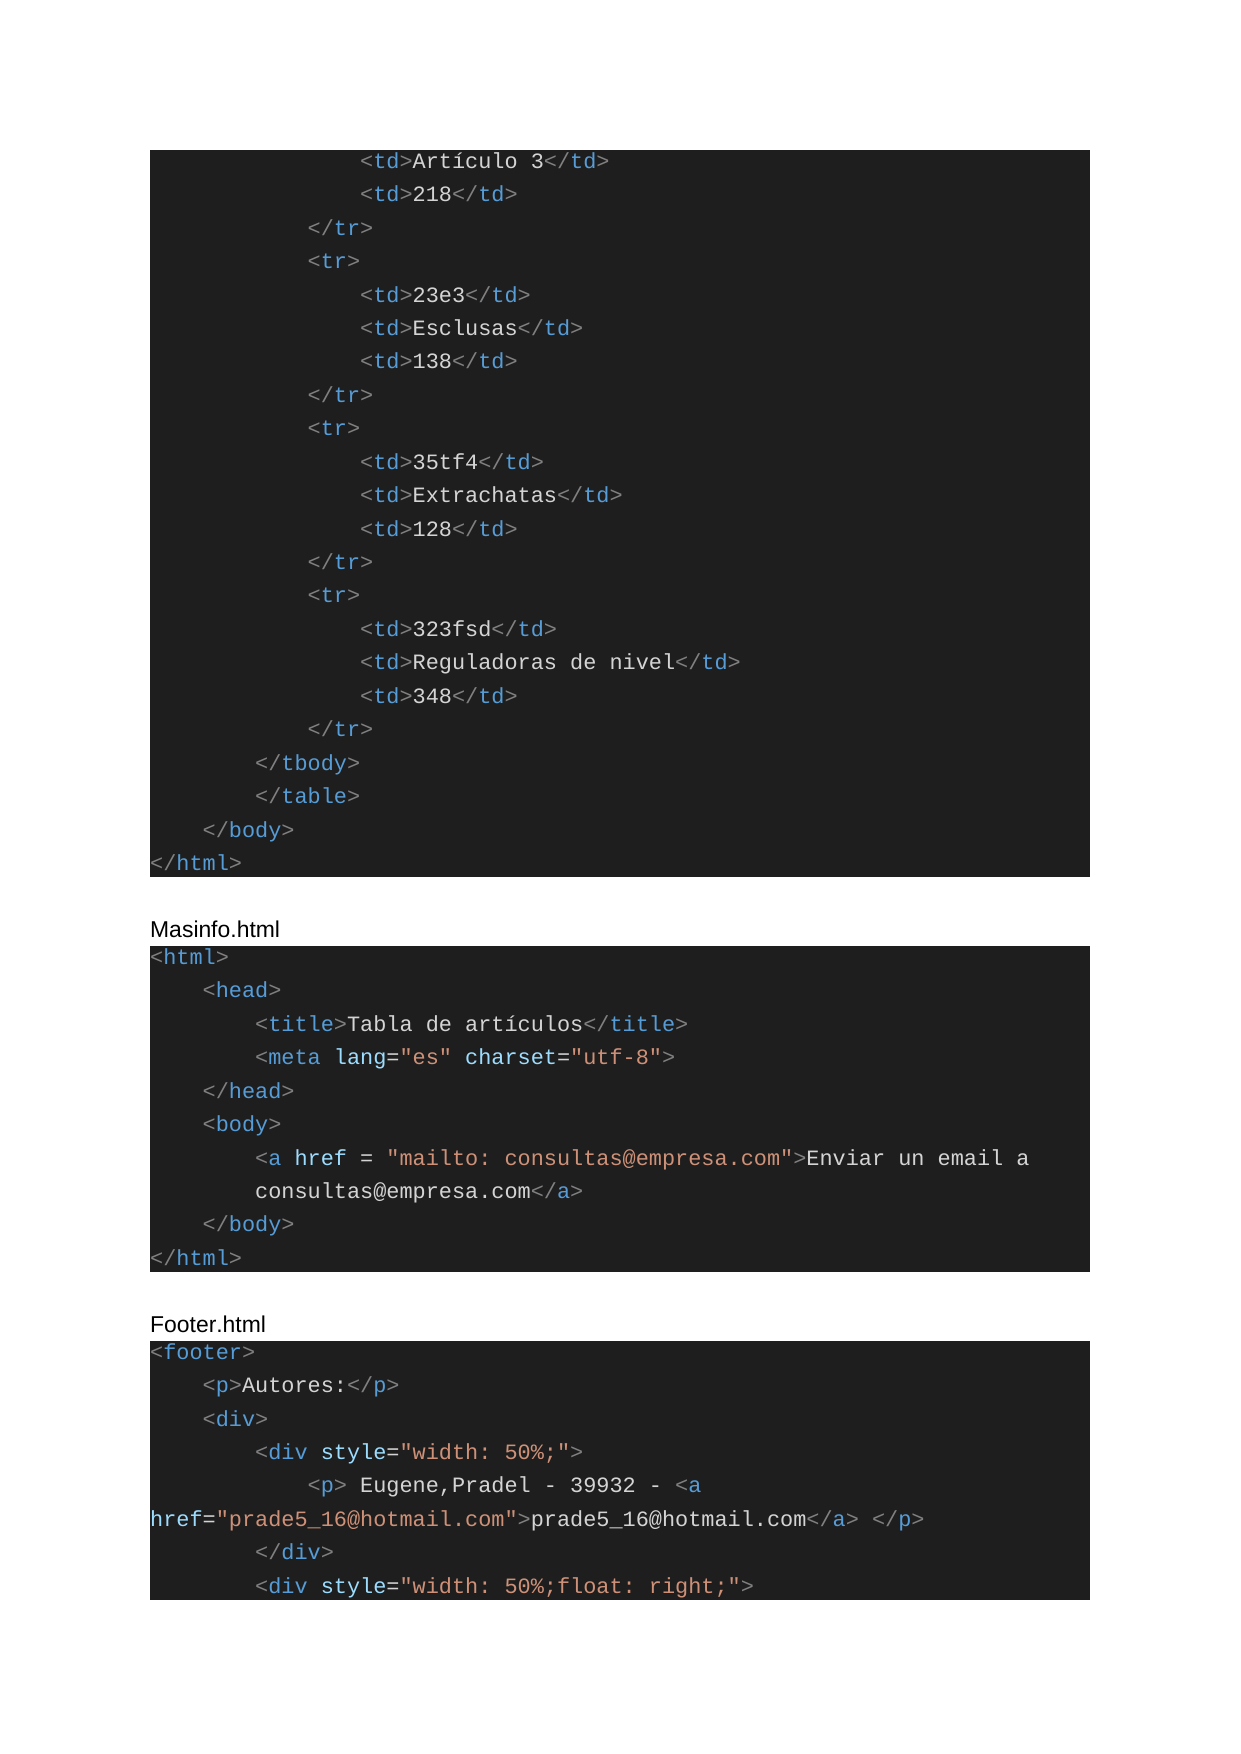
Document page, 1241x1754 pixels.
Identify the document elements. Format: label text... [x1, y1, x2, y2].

text <div> [150, 1408, 1090, 1432]
text </table> [150, 785, 1090, 810]
text <p> Eugene,Pradel - 39932 - <a href="prade5_16@hotmail.com">prade5_16@hotmail.com</a> </p> [150, 1474, 1090, 1533]
text </tr> [150, 551, 1090, 576]
text <div style="width: 50%;"> [150, 1441, 1090, 1466]
text <td>23e3</td> [150, 284, 1090, 308]
text <body> [150, 1113, 1090, 1138]
text </tbody> [150, 752, 1090, 777]
text <head> [150, 979, 1090, 1004]
text <p>Autores:</p> [150, 1374, 1090, 1399]
text Masinfo.html [150, 916, 1090, 942]
text <td>Reguladoras de nivel</td> [150, 652, 1090, 676]
text </body> [150, 819, 1090, 843]
text <td>138</td> [150, 351, 1090, 375]
text </html> [150, 852, 1090, 877]
text <td>35tf4</td> [150, 451, 1090, 476]
text <a href = "mailto: consultas@empresa.com">Enviar un email a [150, 1147, 1090, 1171]
text </tr> [150, 718, 1090, 743]
text <div style="width: 50%;float: right;"> [150, 1575, 1090, 1600]
text </div> [150, 1541, 1090, 1566]
text </head> [150, 1080, 1090, 1104]
text <td>348</td> [150, 685, 1090, 710]
text Footer.html [150, 1311, 1090, 1337]
text <td>Esclusas</td> [150, 317, 1090, 342]
text <title>Tabla de artículos</title> [150, 1013, 1090, 1038]
text <td>323fsd</td> [150, 618, 1090, 643]
text </tr> [150, 384, 1090, 409]
text </body> [150, 1213, 1090, 1238]
text <td>218</td> [150, 183, 1090, 208]
text <td>Artículo 3</td> [150, 150, 1090, 175]
text <td>Extrachatas</td> [150, 484, 1090, 509]
text <html> [150, 946, 1090, 971]
text <meta lang="es" charset="utf-8"> [150, 1046, 1090, 1071]
text </html> [150, 1247, 1090, 1272]
text consultas@empresa.com</a> [150, 1180, 1090, 1205]
text <tr> [150, 585, 1090, 609]
text <td>128</td> [150, 518, 1090, 543]
text <tr> [150, 417, 1090, 442]
text <footer> [150, 1341, 1090, 1366]
text </tr> [150, 217, 1090, 242]
text <tr> [150, 250, 1090, 275]
